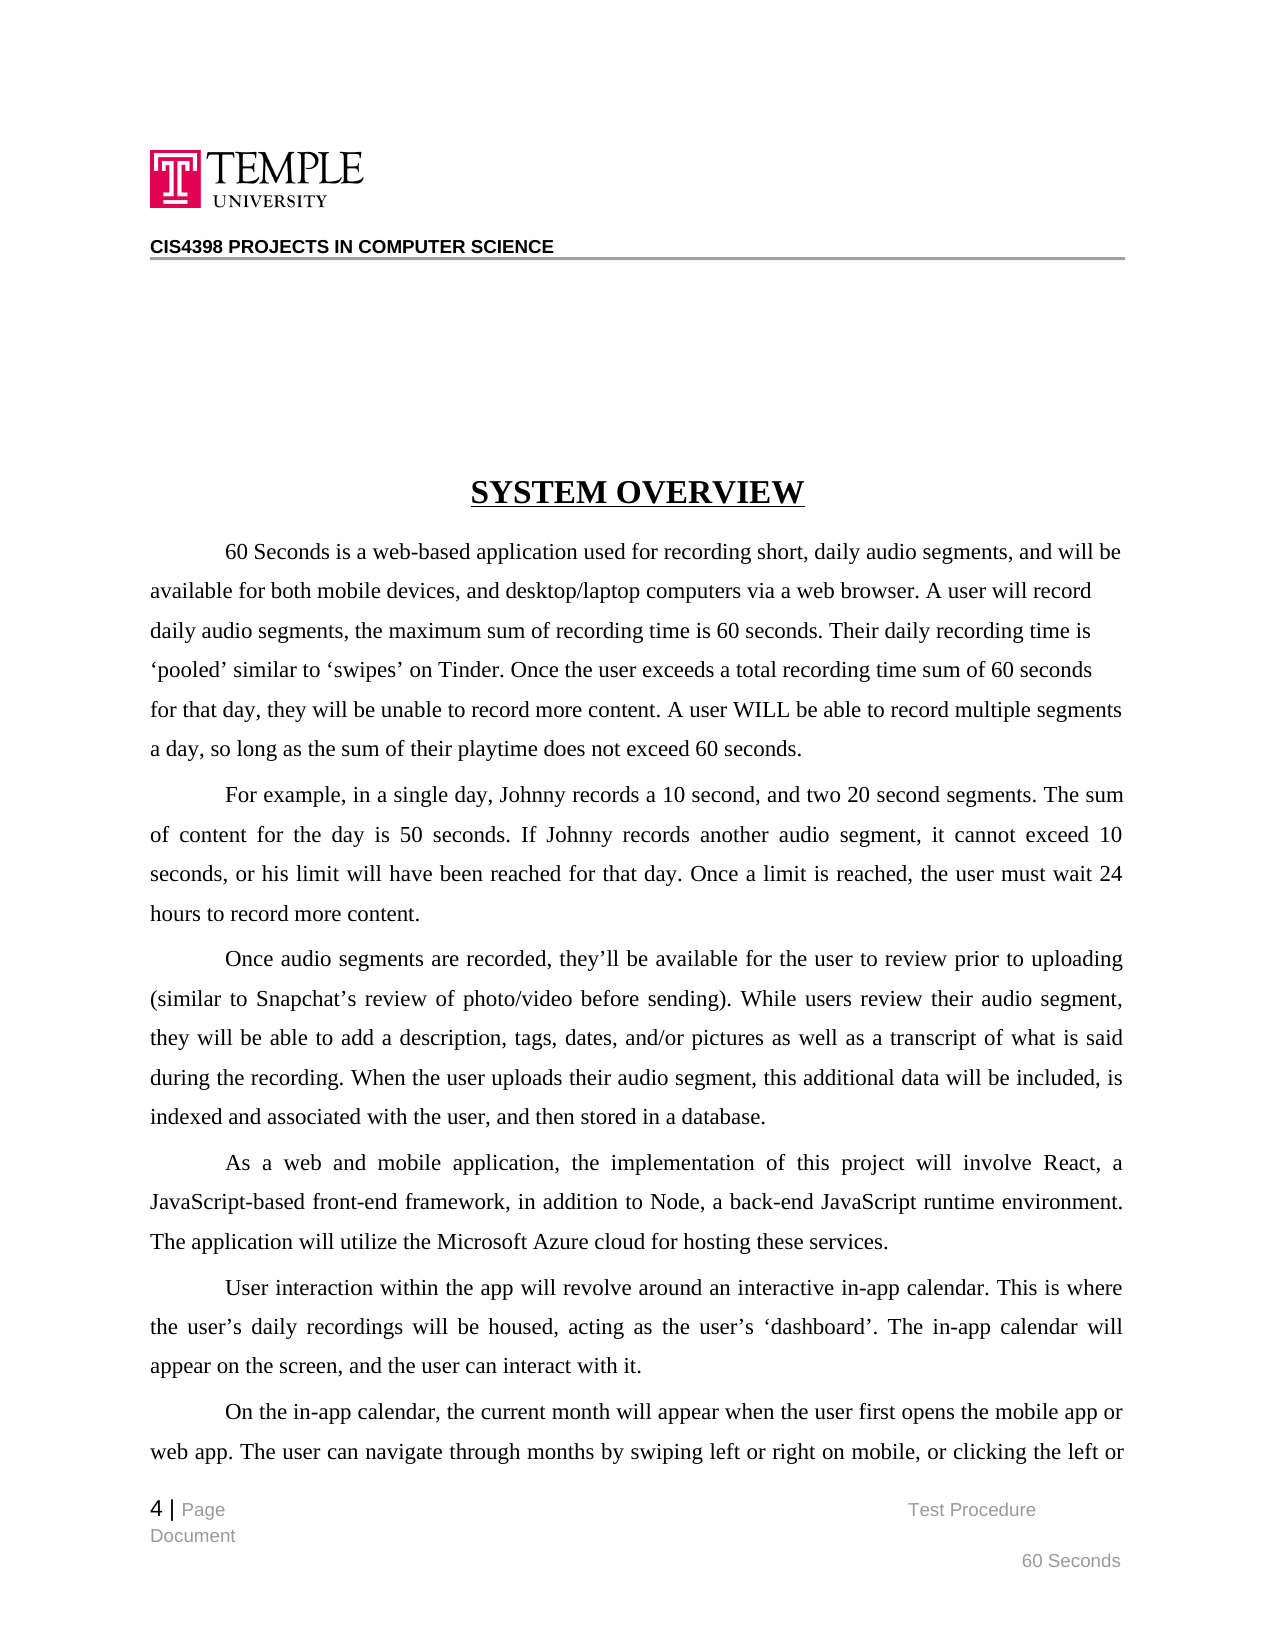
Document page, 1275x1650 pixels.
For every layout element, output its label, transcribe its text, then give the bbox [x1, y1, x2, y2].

picture [150, 150, 364, 208]
text SYSTEM OVERVIEW [150, 472, 1125, 511]
text 60 Seconds is a web-based application used for recording short, daily audio segments, and will be available for both mobile devices, and desktop/laptop computers via a web browser. A user will record daily audio segments, the maximum sum of recording time is 60 seconds. Their daily recording time is ‘pooled’ similar to ‘swipes’ on Tinder. Once the user exceeds a total recording time sum of 60 seconds for that day, they will be unable to record more content. A user WILL be able to record multiple segments a day, so long as the sum of their playtime does not exceed 60 seconds. [150, 538, 1125, 762]
text As a web and mobile application, the implementation of this project will involve React, a JavaScript-based front-end framework, in addition to Node, a back-end JavaScript runtime environment. The application will utilize the Microsoft Azure cloud for hosting these services. [150, 1149, 1125, 1254]
text For example, in a single day, Johnny records a 10 second, and two 20 second segments. The sum of content for the day is 50 seconds. If Johnny records another audio segment, it cannot exceed 10 seconds, or his limit will have been reached for that day. Once a limit is reached, the user must wait 24 hours to record more content. [150, 781, 1125, 926]
text Once audio segments are recorded, they’ll be available for the user to review prior to uploading (similar to Snapchat’s review of photo/video before sending). While users review their audio segment, they will be able to add a description, tags, dates, and/or pictures as well as a transcript of what is said during the recording. When the user uploads their audio segment, this additional data will be included, is indexed and associated with the user, and then stored in a database. [150, 945, 1125, 1129]
text User interaction within the app will revolve around an interactive in-app calendar. This is where the user’s daily recordings will be housed, acting as the user’s ‘dashboard’. The in-app calendar will appear on the screen, and the user can interact with it. [150, 1274, 1125, 1379]
